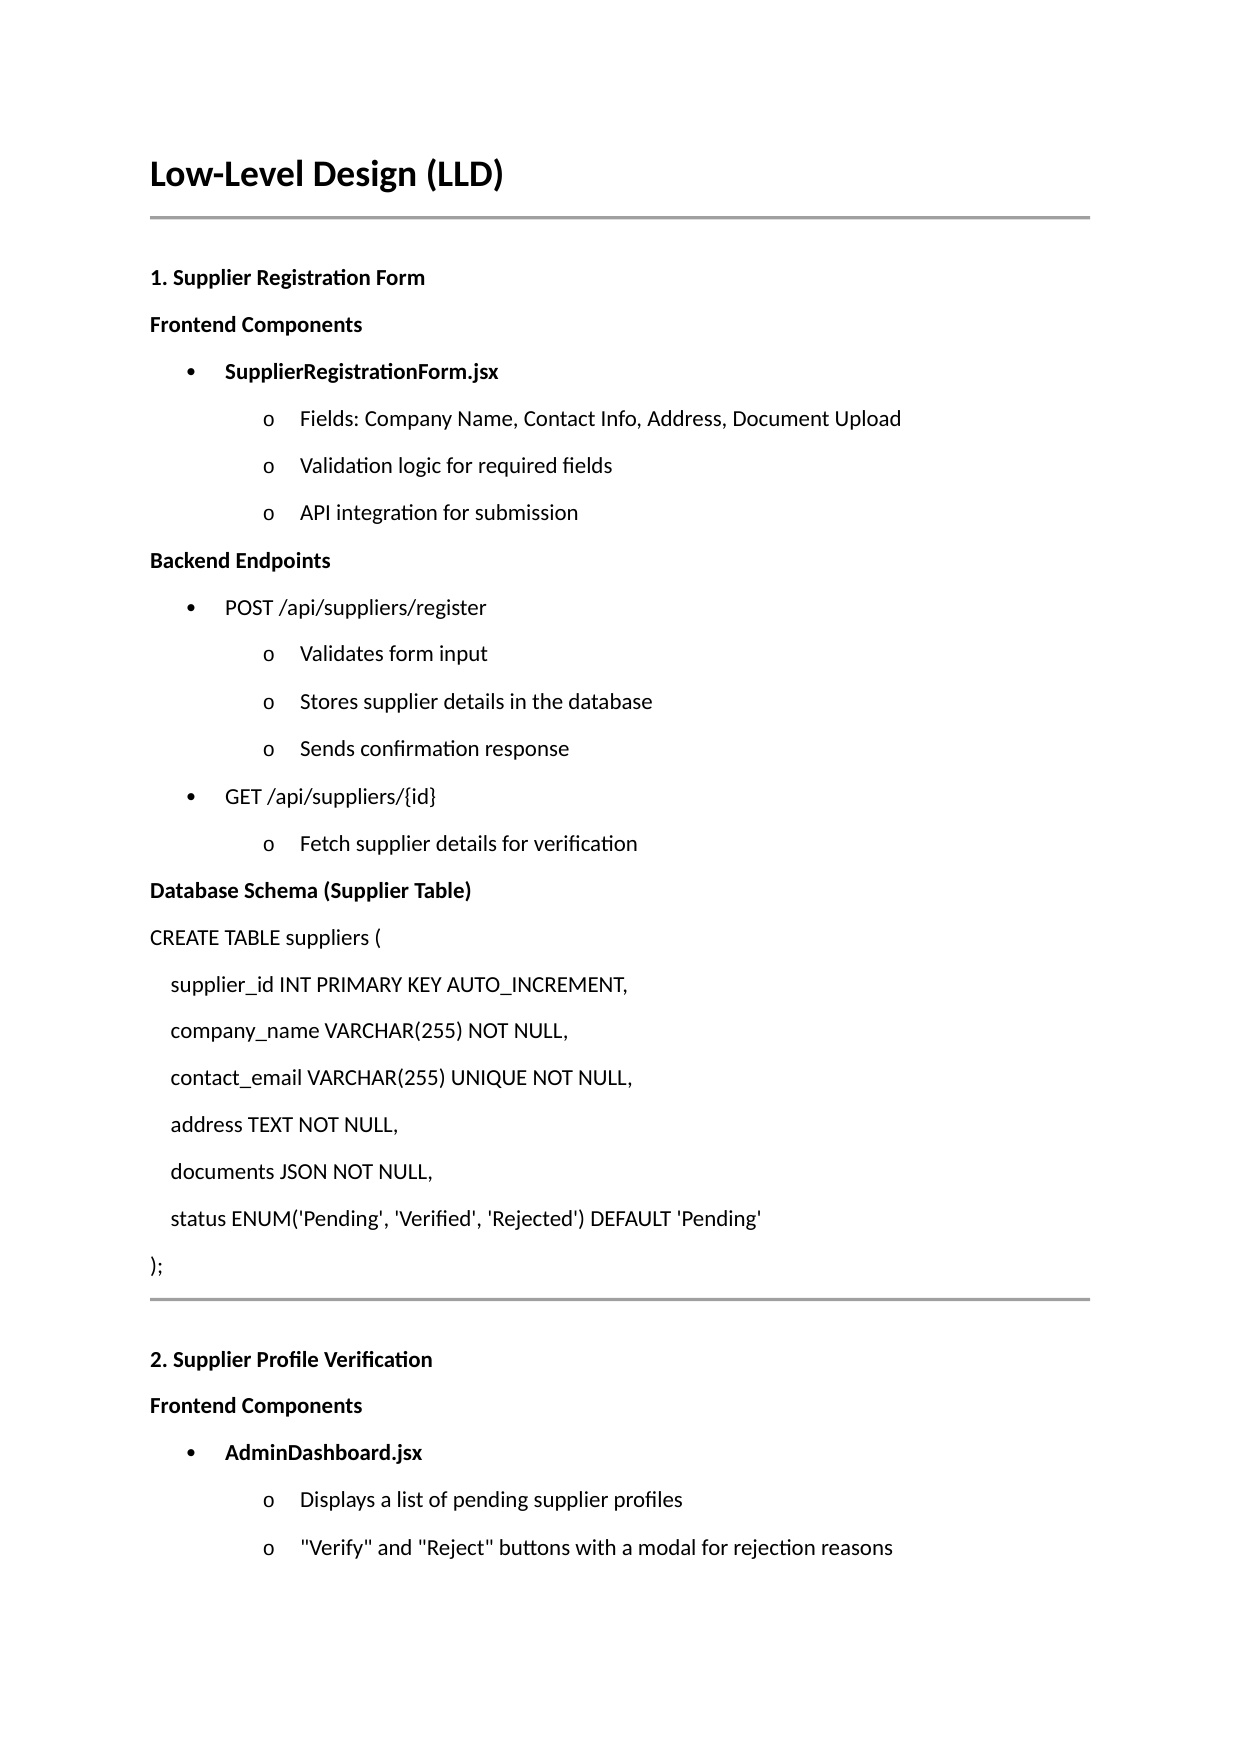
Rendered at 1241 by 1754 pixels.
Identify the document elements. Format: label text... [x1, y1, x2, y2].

text ); [150, 1251, 1090, 1279]
text CREATE TABLE suppliers ( [150, 923, 1090, 951]
list Sends confirmation response [262, 734, 1090, 763]
text Database Schema (Supplier Table) [150, 876, 1090, 904]
list Validation logic for required fields [262, 451, 1090, 479]
list POST /api/suppliers/register [187, 593, 1090, 621]
list Fields: Company Name, Contact Info, Address, Document Upload [262, 404, 1090, 432]
list "Verify" and "Reject" buttons with a modal for rejection reasons [262, 1533, 1090, 1561]
list Stores supplier details in the database [262, 687, 1090, 716]
text Frontend Components [150, 310, 1090, 338]
text documents JSON NOT NULL, [150, 1157, 1090, 1185]
text address TEXT NOT NULL, [150, 1110, 1090, 1138]
list GET /api/suppliers/{id} [187, 782, 1090, 810]
text 1. Supplier Registration Form [150, 263, 1090, 291]
text 2. Supplier Profile Verification [150, 1345, 1090, 1373]
list API integration for submission [262, 498, 1090, 527]
list Validates form input [262, 639, 1090, 668]
list Displays a list of pending supplier profiles [262, 1485, 1090, 1514]
text Backend Endpoints [150, 546, 1090, 574]
text contact_email VARCHAR(255) UNIQUE NOT NULL, [150, 1063, 1090, 1092]
list SupplierRegistrationForm.jsx [187, 357, 1090, 385]
text supplier_id INT PRIMARY KEY AUTO_INCREMENT, [150, 970, 1090, 998]
list Fetch supplier details for verification [262, 829, 1090, 857]
text Low-Level Design (LLD) [150, 150, 1090, 196]
text status ENUM('Pending', 'Verified', 'Rejected') DEFAULT 'Pending' [150, 1204, 1090, 1232]
list AdminDashboard.jsx [187, 1438, 1090, 1467]
text Frontend Components [150, 1392, 1090, 1420]
text company_name VARCHAR(255) NOT NULL, [150, 1017, 1090, 1045]
